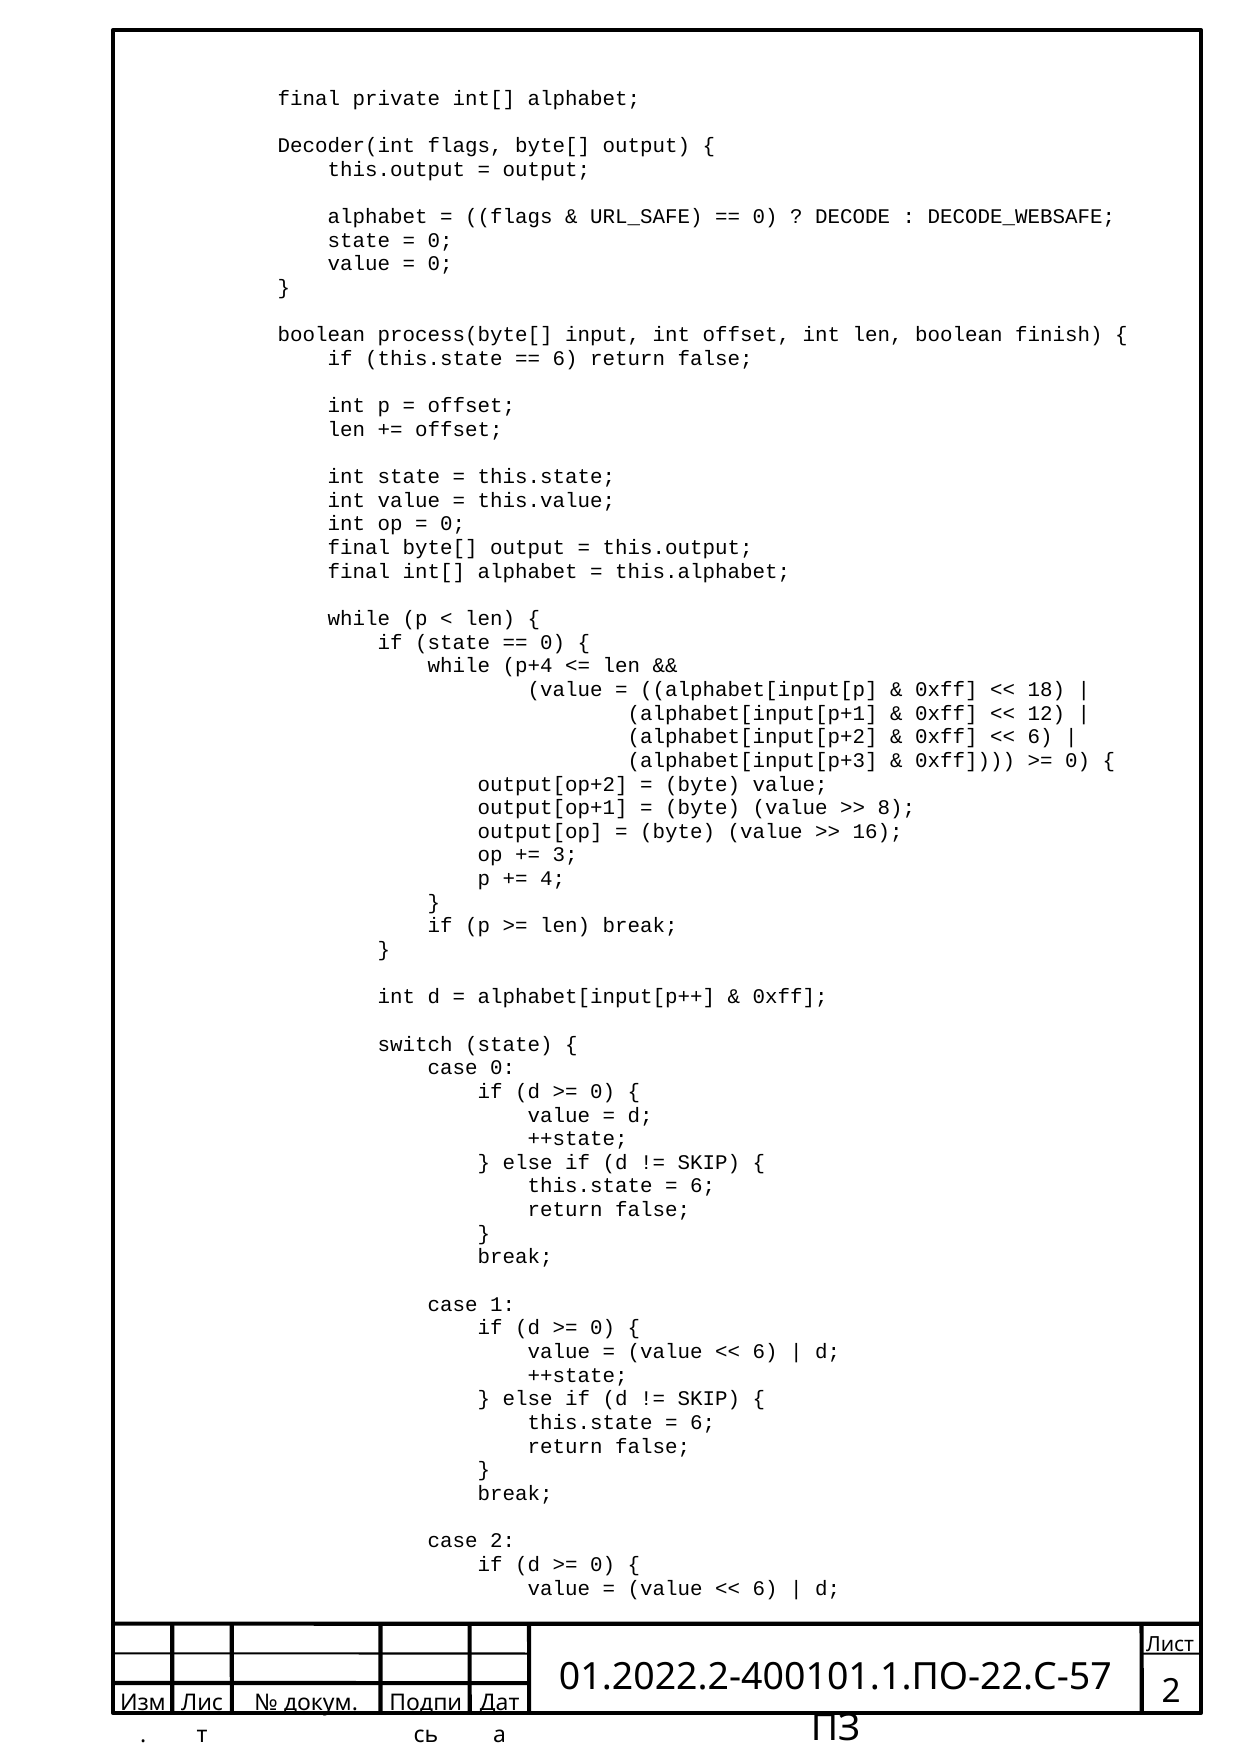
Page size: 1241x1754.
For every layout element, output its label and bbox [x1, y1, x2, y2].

text [177, 88, 1152, 1601]
